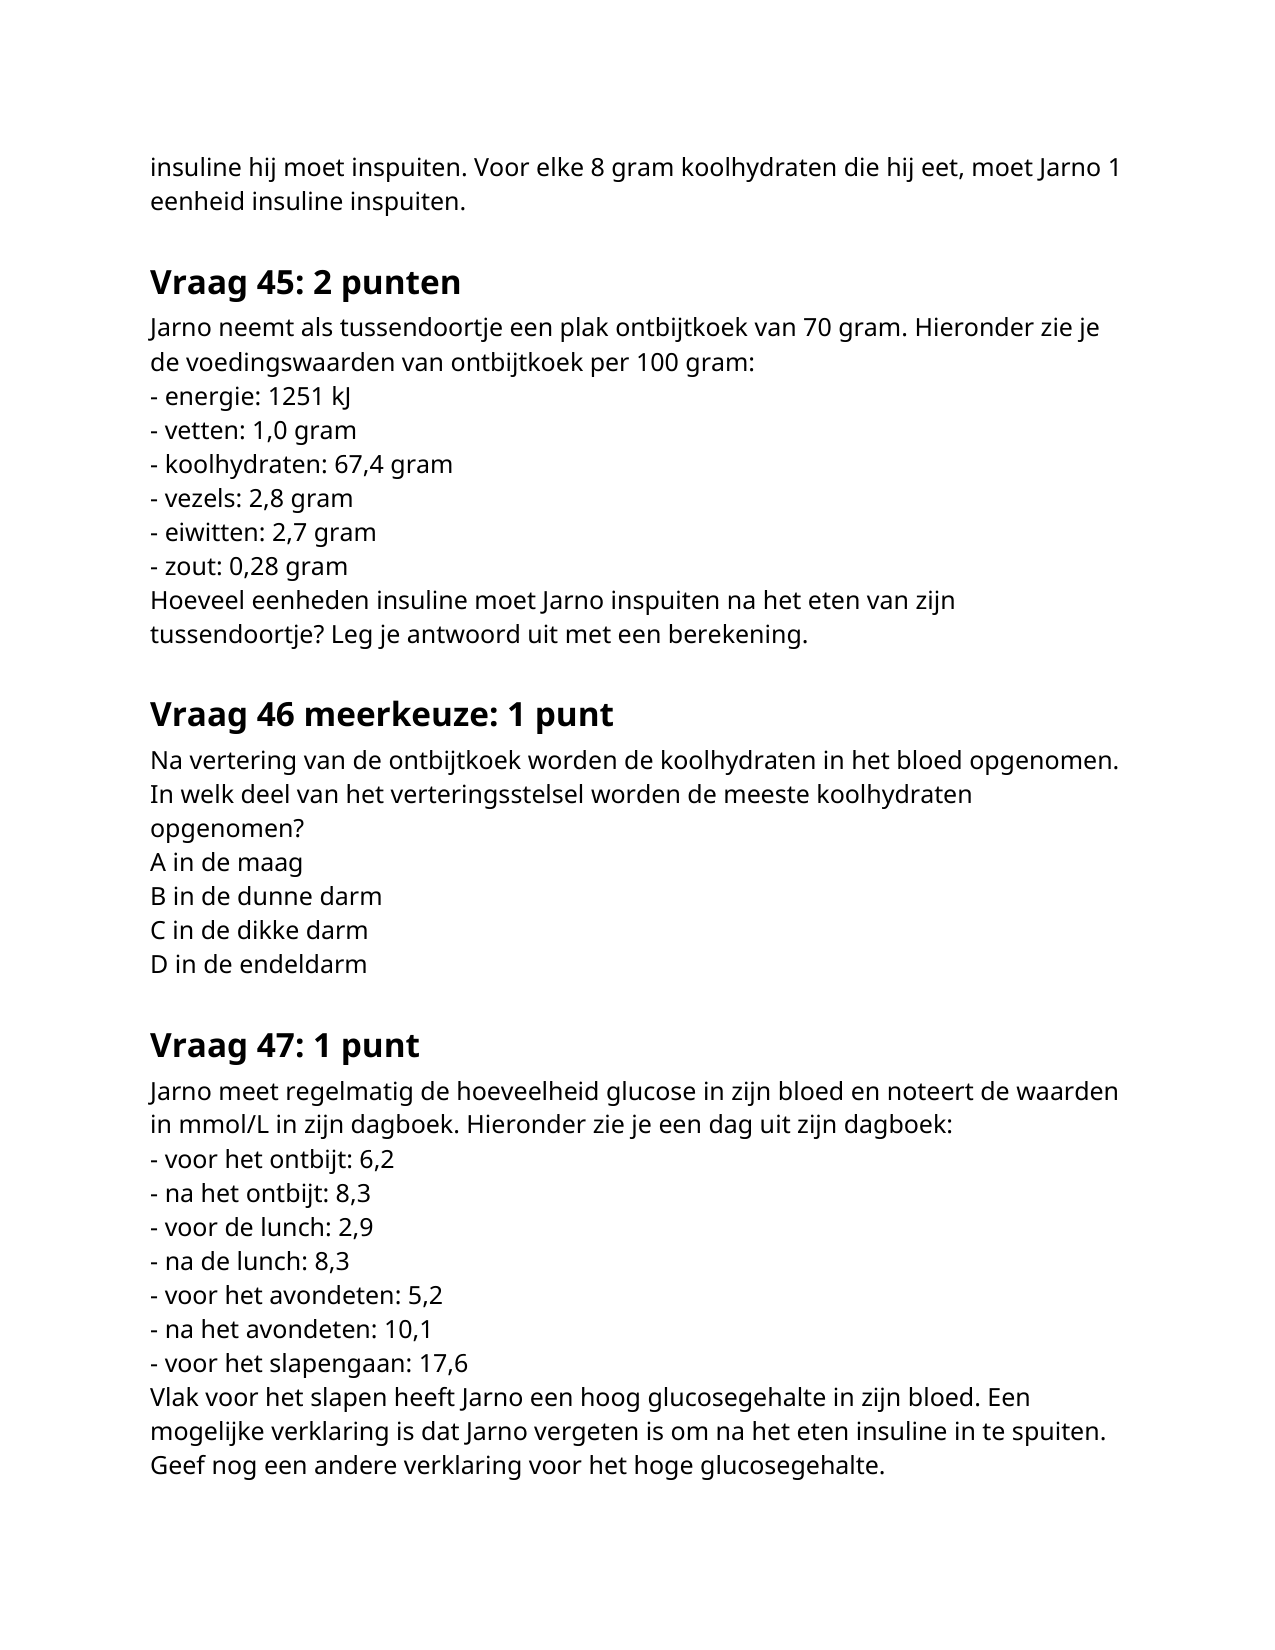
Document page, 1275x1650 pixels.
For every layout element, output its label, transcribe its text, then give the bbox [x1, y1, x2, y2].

text - na het avondeten: 10,1 [150, 1312, 1125, 1346]
text - voor het avondeten: 5,2 [150, 1277, 1125, 1312]
subtitle Vraag 45: 2 punten [150, 258, 1125, 304]
text Jarno neemt als tussendoortje een plak ontbijtkoek van 70 gram. Hieronder zie je de voedingswaarden van ontbijtkoek per 100 gram: [150, 310, 1125, 378]
text - na de lunch: 8,3 [150, 1243, 1125, 1277]
text - na het ontbijt: 8,3 [150, 1175, 1125, 1209]
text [150, 150, 1125, 218]
text Jarno meet regelmatig de hoeveelheid glucose in zijn bloed en noteert de waarden in mmol/L in zijn dagboek. Hieronder zie je een dag uit zijn dagboek: [150, 1073, 1125, 1141]
text Na vertering van de ontbijtkoek worden de koolhydraten in het bloed opgenomen. [150, 743, 1125, 777]
text Geef nog een andere verklaring voor het hoge glucosegehalte. [150, 1448, 1125, 1482]
text - energie: 1251 kJ [150, 378, 1125, 412]
text - vetten: 1,0 gram [150, 412, 1125, 446]
text - voor het ontbijt: 6,2 [150, 1141, 1125, 1175]
text Hoeveel eenheden insuline moet Jarno inspuiten na het eten van zijn tussendoortje? Leg je antwoord uit met een berekening. [150, 583, 1125, 651]
text A in de maag [150, 845, 1125, 879]
text - zout: 0,28 gram [150, 548, 1125, 583]
text Vlak voor het slapen heeft Jarno een hoog glucosegehalte in zijn bloed. Een mogelijke verklaring is dat Jarno vergeten is om na het eten insuline in te spuiten. [150, 1380, 1125, 1448]
text - eiwitten: 2,7 gram [150, 514, 1125, 548]
text - koolhydraten: 67,4 gram [150, 446, 1125, 480]
subtitle Vraag 47: 1 punt [150, 1021, 1125, 1067]
text B in de dunne darm [150, 879, 1125, 913]
text In welk deel van het verteringsstelsel worden de meeste koolhydraten opgenomen? [150, 777, 1125, 845]
subtitle Vraag 46 meerkeuze: 1 punt [150, 691, 1125, 736]
text - voor de lunch: 2,9 [150, 1209, 1125, 1243]
text C in de dikke darm [150, 913, 1125, 947]
text - vezels: 2,8 gram [150, 480, 1125, 514]
text - voor het slapengaan: 17,6 [150, 1346, 1125, 1380]
text D in de endeldarm [150, 947, 1125, 981]
